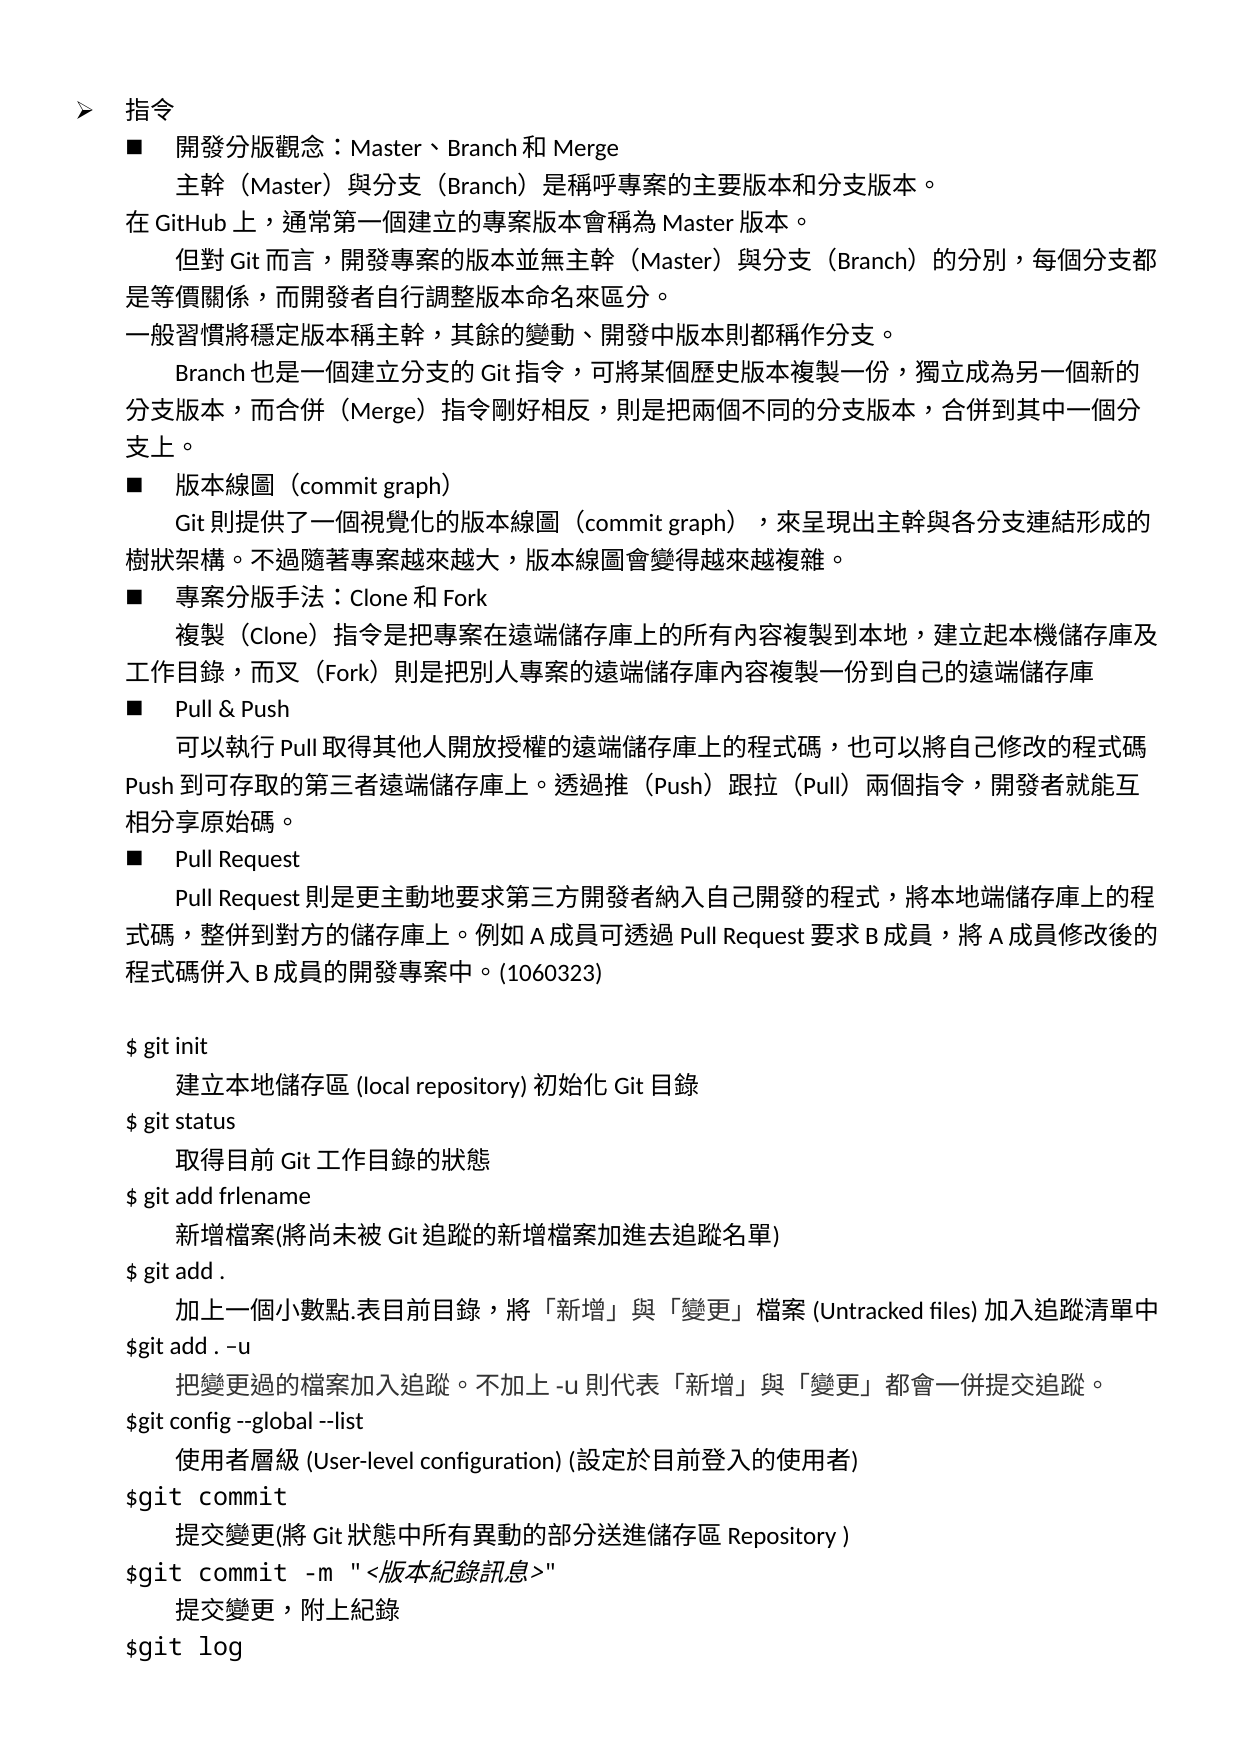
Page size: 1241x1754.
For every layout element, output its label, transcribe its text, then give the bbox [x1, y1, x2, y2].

text $git log [75, 1627, 1165, 1664]
text $git commit [75, 1477, 1165, 1514]
text $git config --global --list [75, 1402, 1165, 1439]
text 建立本地儲存區 (local repository) 初始化 Git 目錄 [125, 1064, 1165, 1102]
text $git add . –u [75, 1327, 1165, 1364]
list 版本線圖（commit graph） [125, 464, 1165, 502]
text 複製（Clone）指令是把專案在遠端儲存庫上的所有內容複製到本地，建立起本機儲存庫及工作目錄，而叉（Fork）則是把別人專案的遠端儲存庫內容複製一份到自己的遠端儲存庫 [125, 614, 1165, 689]
text 可以執行Pull取得其他人開放授權的遠端儲存庫上的程式碼，也可以將自己修改的程式碼Push到可存取的第三者遠端儲存庫上。透過推（Push）跟拉（Pull）兩個指令，開發者就能互相分享原始碼。 [125, 727, 1165, 839]
text 新增檔案(將尚未被Git追蹤的新增檔案加進去追蹤名單) [125, 1214, 1165, 1252]
list Pull Request [125, 839, 1165, 877]
text 使用者層級 (User-level configuration) (設定於目前登入的使用者) [125, 1439, 1165, 1477]
text 一般習慣將穩定版本稱主幹，其餘的變動、開發中版本則都稱作分支。 [75, 314, 1165, 352]
text Pull Request則是更主動地要求第三方開發者納入自己開發的程式，將本地端儲存庫上的程式碼，整併到對方的儲存庫上。例如A成員可透過Pull Request要求B成員，將A成員修改後的程式碼併入B成員的開發專案中。(1060323) [125, 877, 1165, 989]
text 提交變更，附上紀錄 [125, 1589, 1165, 1627]
list 指令 [75, 89, 1165, 127]
text 取得目前 Git 工作目錄的狀態 [125, 1139, 1165, 1177]
text $ git status [75, 1102, 1165, 1139]
text Branch也是一個建立分支的Git指令，可將某個歷史版本複製一份，獨立成為另一個新的分支版本，而合併（Merge）指令剛好相反，則是把兩個不同的分支版本，合併到其中一個分支上。 [125, 352, 1165, 464]
text 在GitHub上，通常第一個建立的專案版本會稱為Master版本。 [75, 202, 1165, 239]
list 開發分版觀念：Master、Branch和Merge [125, 127, 1165, 164]
text 但對Git而言，開發專案的版本並無主幹（Master）與分支（Branch）的分別，每個分支都是等價關係，而開發者自行調整版本命名來區分。 [125, 239, 1165, 314]
list Pull & Push [125, 689, 1165, 727]
text $ git add frlename [75, 1177, 1165, 1214]
text $ git init [75, 1027, 1165, 1064]
text $git commit -m "<版本紀錄訊息>" [75, 1552, 1165, 1589]
text 提交變更(將Git狀態中所有異動的部分送進儲存區Repository ) [125, 1514, 1165, 1552]
list 專案分版手法：Clone和Fork [125, 577, 1165, 614]
text $ git add . [75, 1252, 1165, 1289]
text 加上一個小數點.表目前目錄，將「新增」與「變更」檔案 (Untracked files) 加入追蹤清單中 [125, 1289, 1165, 1327]
text 主幹（Master）與分支（Branch）是稱呼專案的主要版本和分支版本。 [125, 164, 1165, 202]
text 把變更過的檔案加入追蹤。不加上 -u 則代表「新增」與「變更」都會一併提交追蹤。 [125, 1364, 1165, 1402]
text Git則提供了一個視覺化的版本線圖（commit graph），來呈現出主幹與各分支連結形成的樹狀架構。不過隨著專案越來越大，版本線圖會變得越來越複雜。 [125, 502, 1165, 577]
